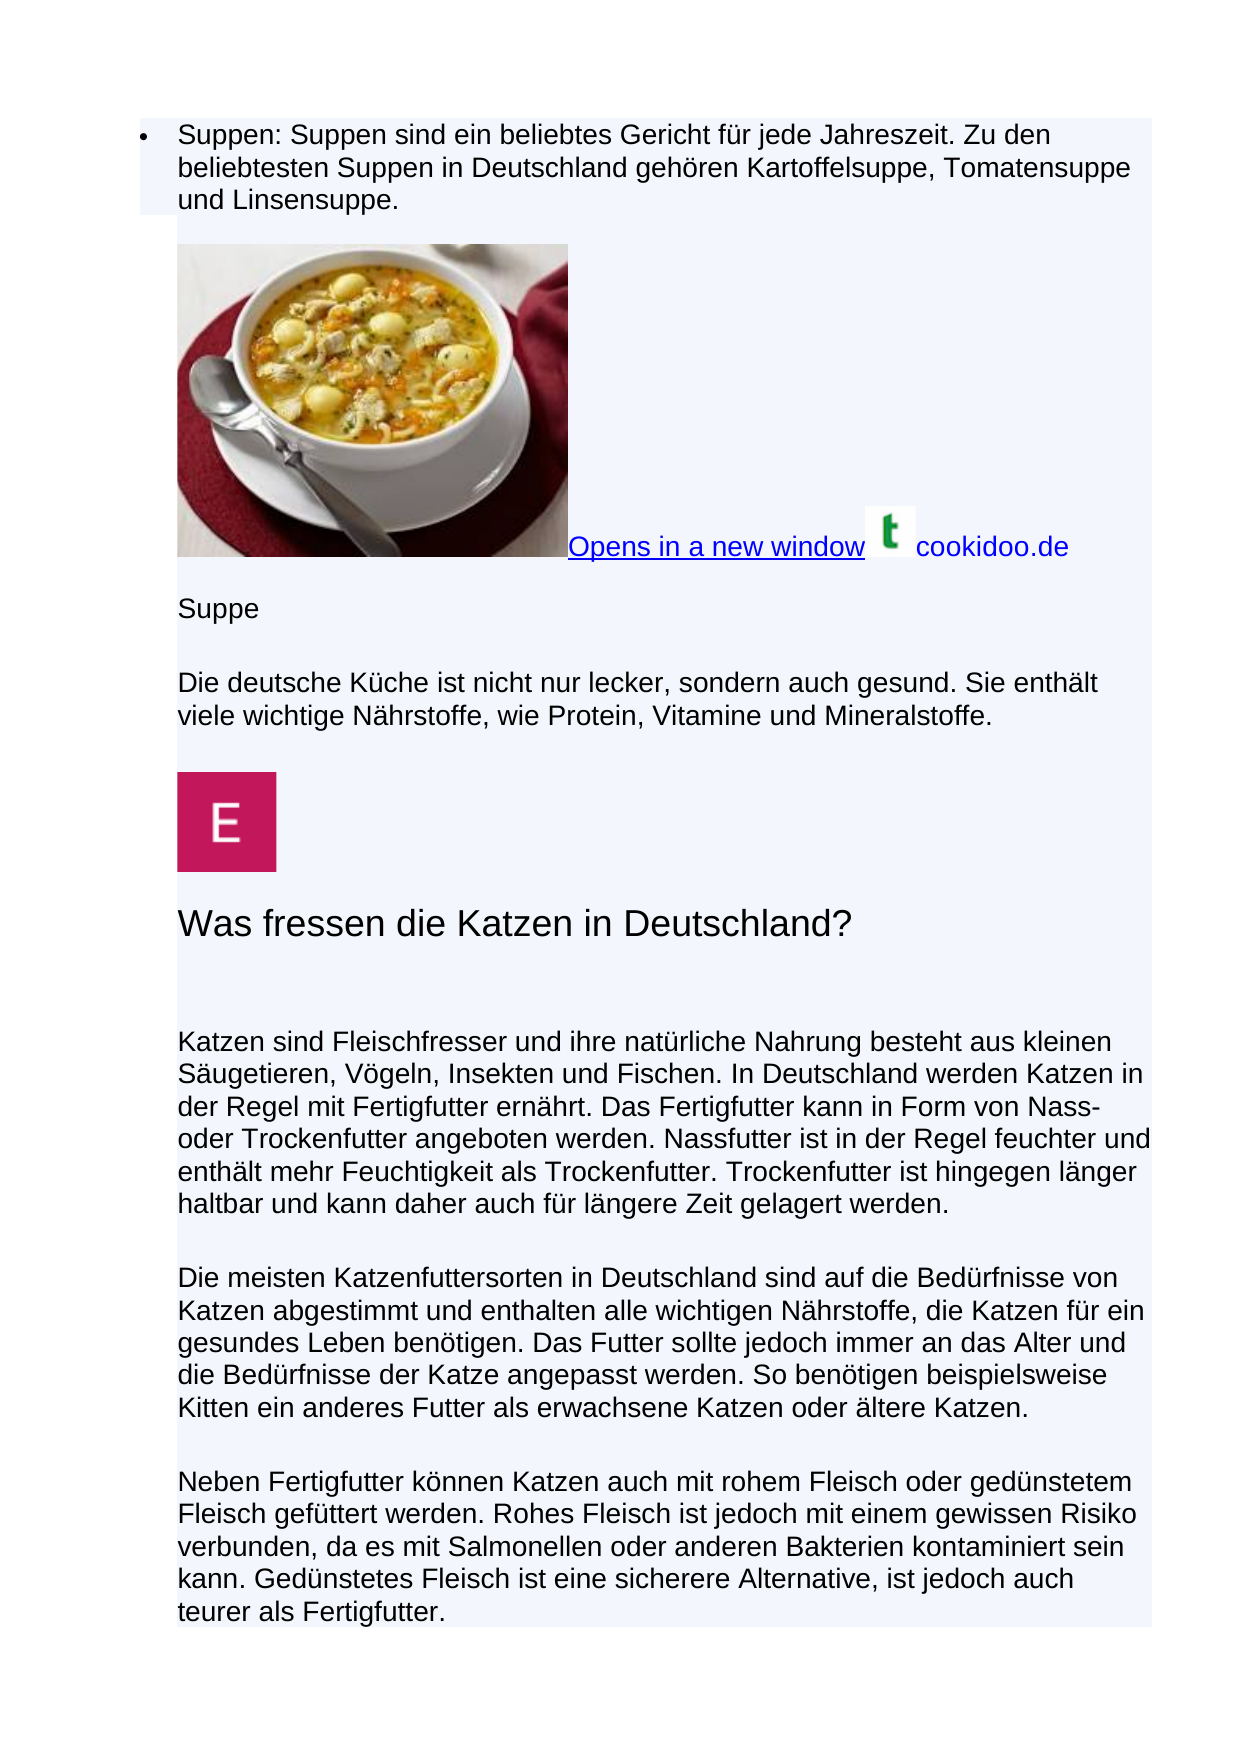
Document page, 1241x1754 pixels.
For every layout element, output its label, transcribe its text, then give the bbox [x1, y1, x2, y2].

picture [177, 244, 568, 557]
picture [865, 506, 916, 557]
text Neben Fertigfutter können Katzen auch mit rohem Fleisch oder gedünstetem Fleisch gefüttert werden. Rohes Fleisch ist jedoch mit einem gewissen Risiko verbunden, da es mit Salmonellen oder anderen Bakterien kontaminiert sein kann. Gedünstetes Fleisch ist eine sicherere Alternative, ist jedoch auch teurer als Fertigfutter. [177, 1465, 1152, 1627]
text Die meisten Katzenfuttersorten in Deutschland sind auf die Bedürfnisse von Katzen abgestimmt und enthalten alle wichtigen Nährstoffe, die Katzen für ein gesundes Leben benötigen. Das Futter sollte jedoch immer an das Alter und die Bedürfnisse der Katze angepasst werden. So benötigen beispielsweise Kitten ein anderes Futter als erwachsene Katzen oder ältere Katzen. [177, 1261, 1152, 1423]
text Was fressen die Katzen in Deutschland? [177, 901, 1152, 944]
text Katzen sind Fleischfresser und ihre natürliche Nahrung besteht aus kleinen Säugetieren, Vögeln, Insekten und Fischen. In Deutschland werden Katzen in der Regel mit Fertigfutter ernährt. Das Fertigfutter kann in Form von Nass- oder Trockenfutter angeboten werden. Nassfutter ist in der Regel feuchter und enthält mehr Feuchtigkeit als Trockenfutter. Trockenfutter ist hingegen länger haltbar und kann daher auch für längere Zeit gelagert werden. [177, 1025, 1152, 1219]
picture [177, 772, 277, 872]
text Suppe [177, 592, 1152, 624]
text Die deutsche Küche ist nicht nur lecker, sondern auch gesund. Sie enthält viele wichtige Nährstoffe, wie Protein, Vitamine und Mineralstoffe. [177, 666, 1152, 731]
list Suppen: Suppen sind ein beliebtes Gericht für jede Jahreszeit. Zu den beliebtesten Suppen in Deutschland gehören Kartoffelsuppe, Tomatensuppe und Linsensuppe. [140, 118, 1152, 215]
